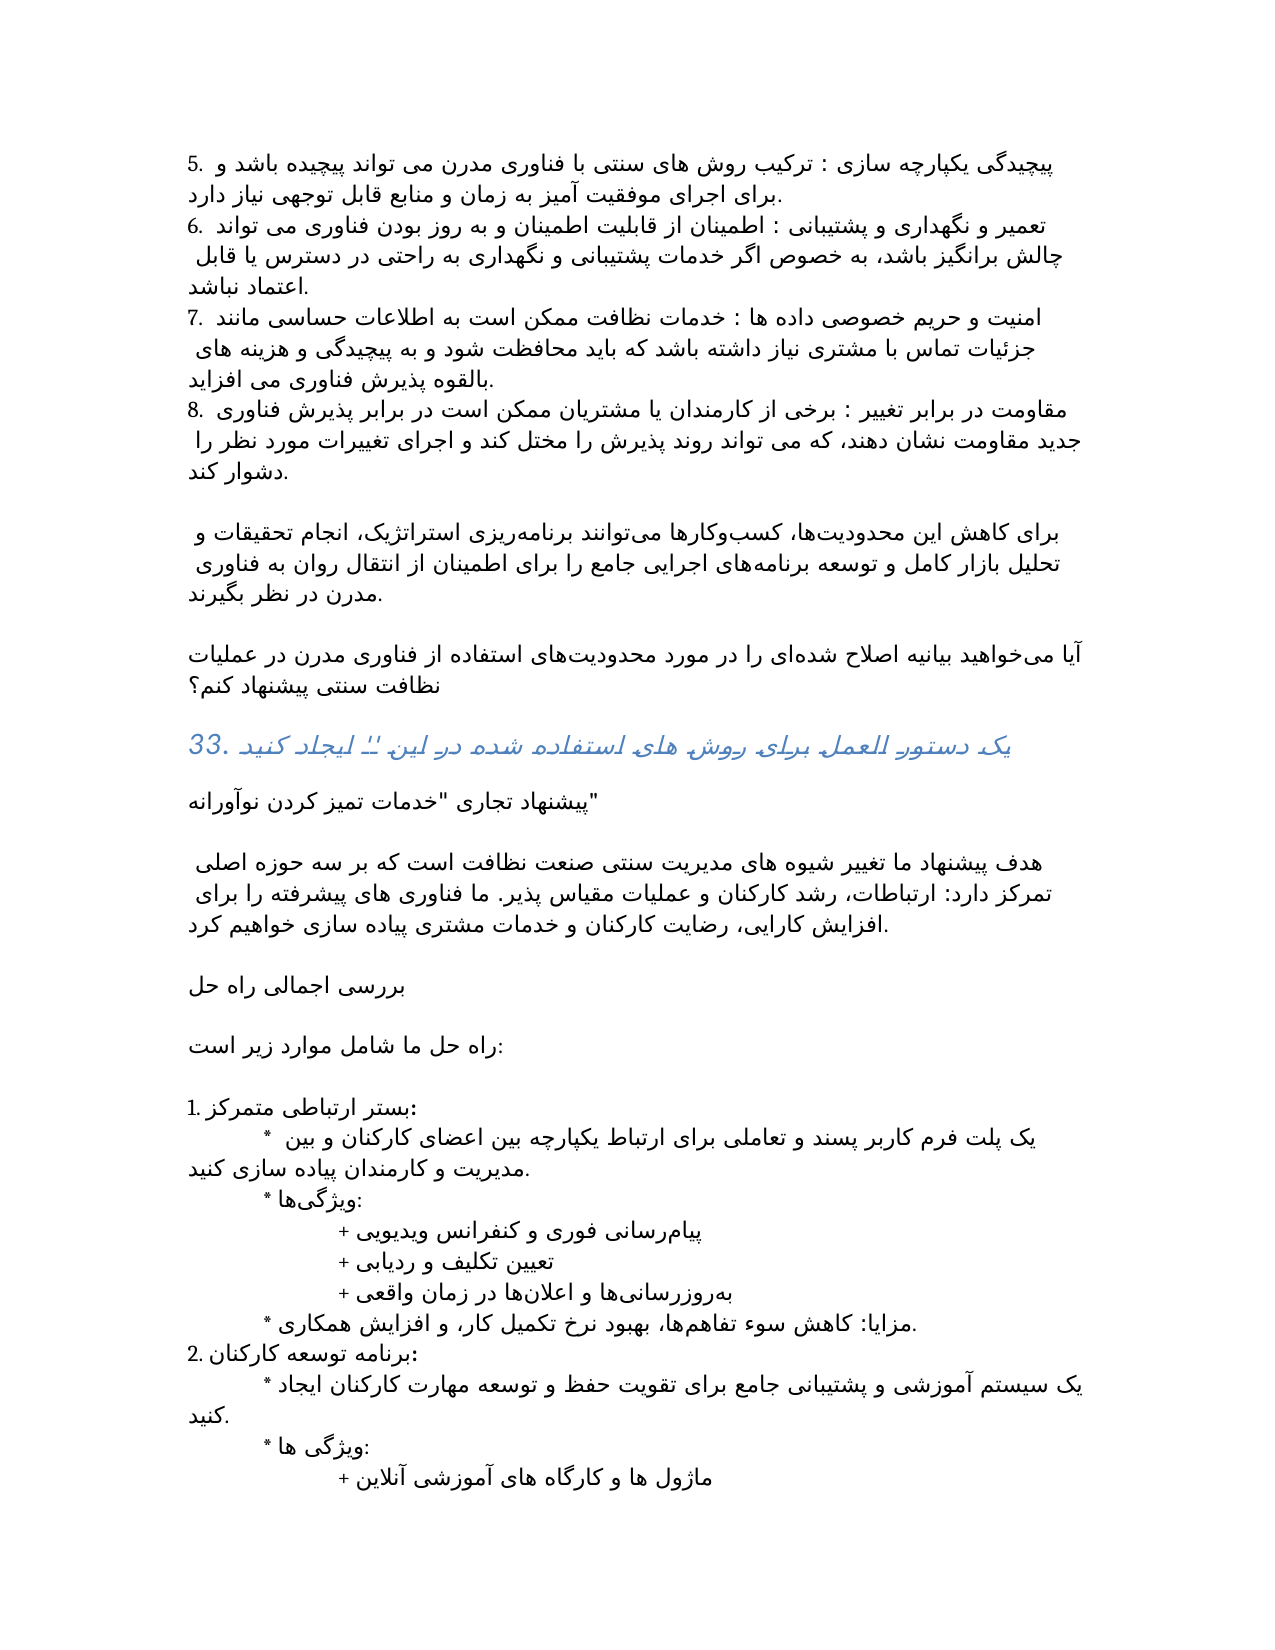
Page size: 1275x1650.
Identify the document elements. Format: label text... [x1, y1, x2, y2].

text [187, 150, 1087, 699]
subtitle 33. یک دستور العمل برای روش های استفاده شده در این '' ایجاد کنید [187, 724, 1087, 762]
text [187, 788, 1087, 1491]
